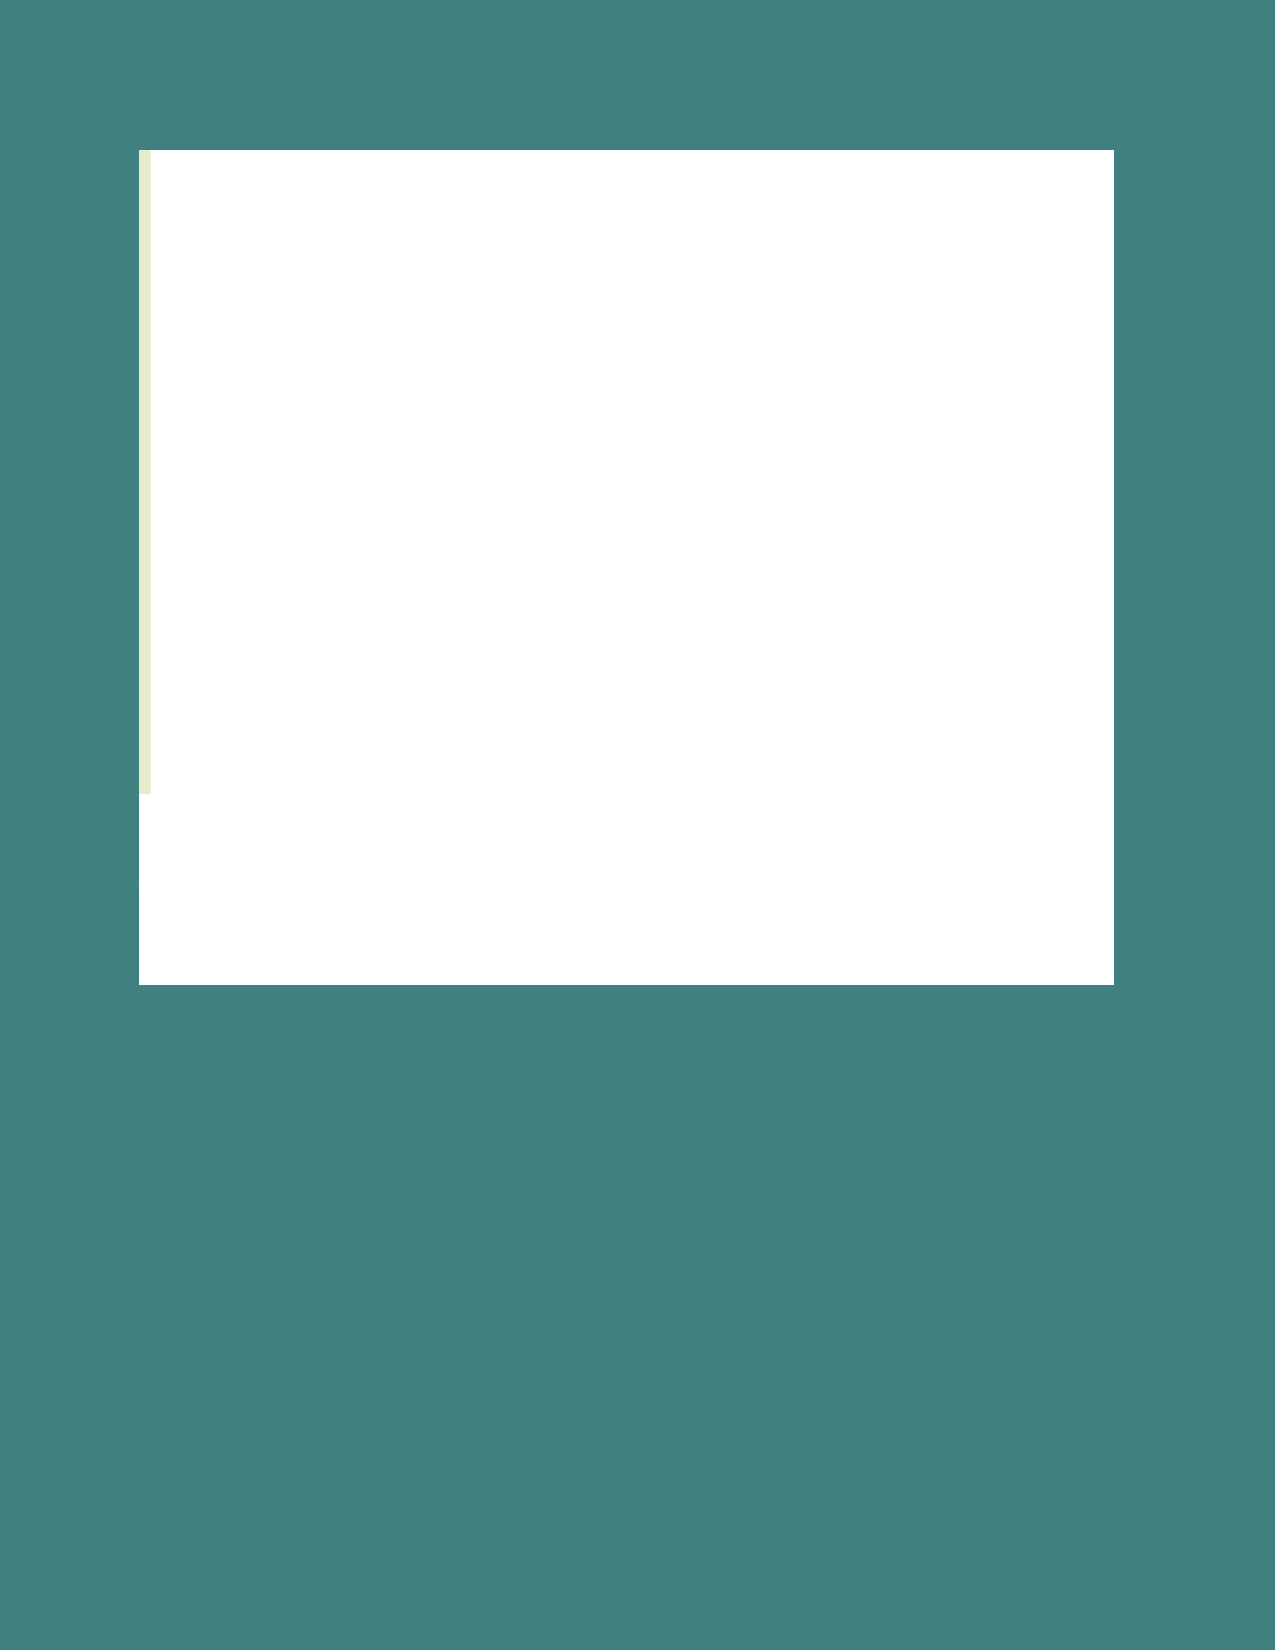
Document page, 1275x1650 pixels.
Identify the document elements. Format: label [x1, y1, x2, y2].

table_header [139, 150, 1114, 985]
